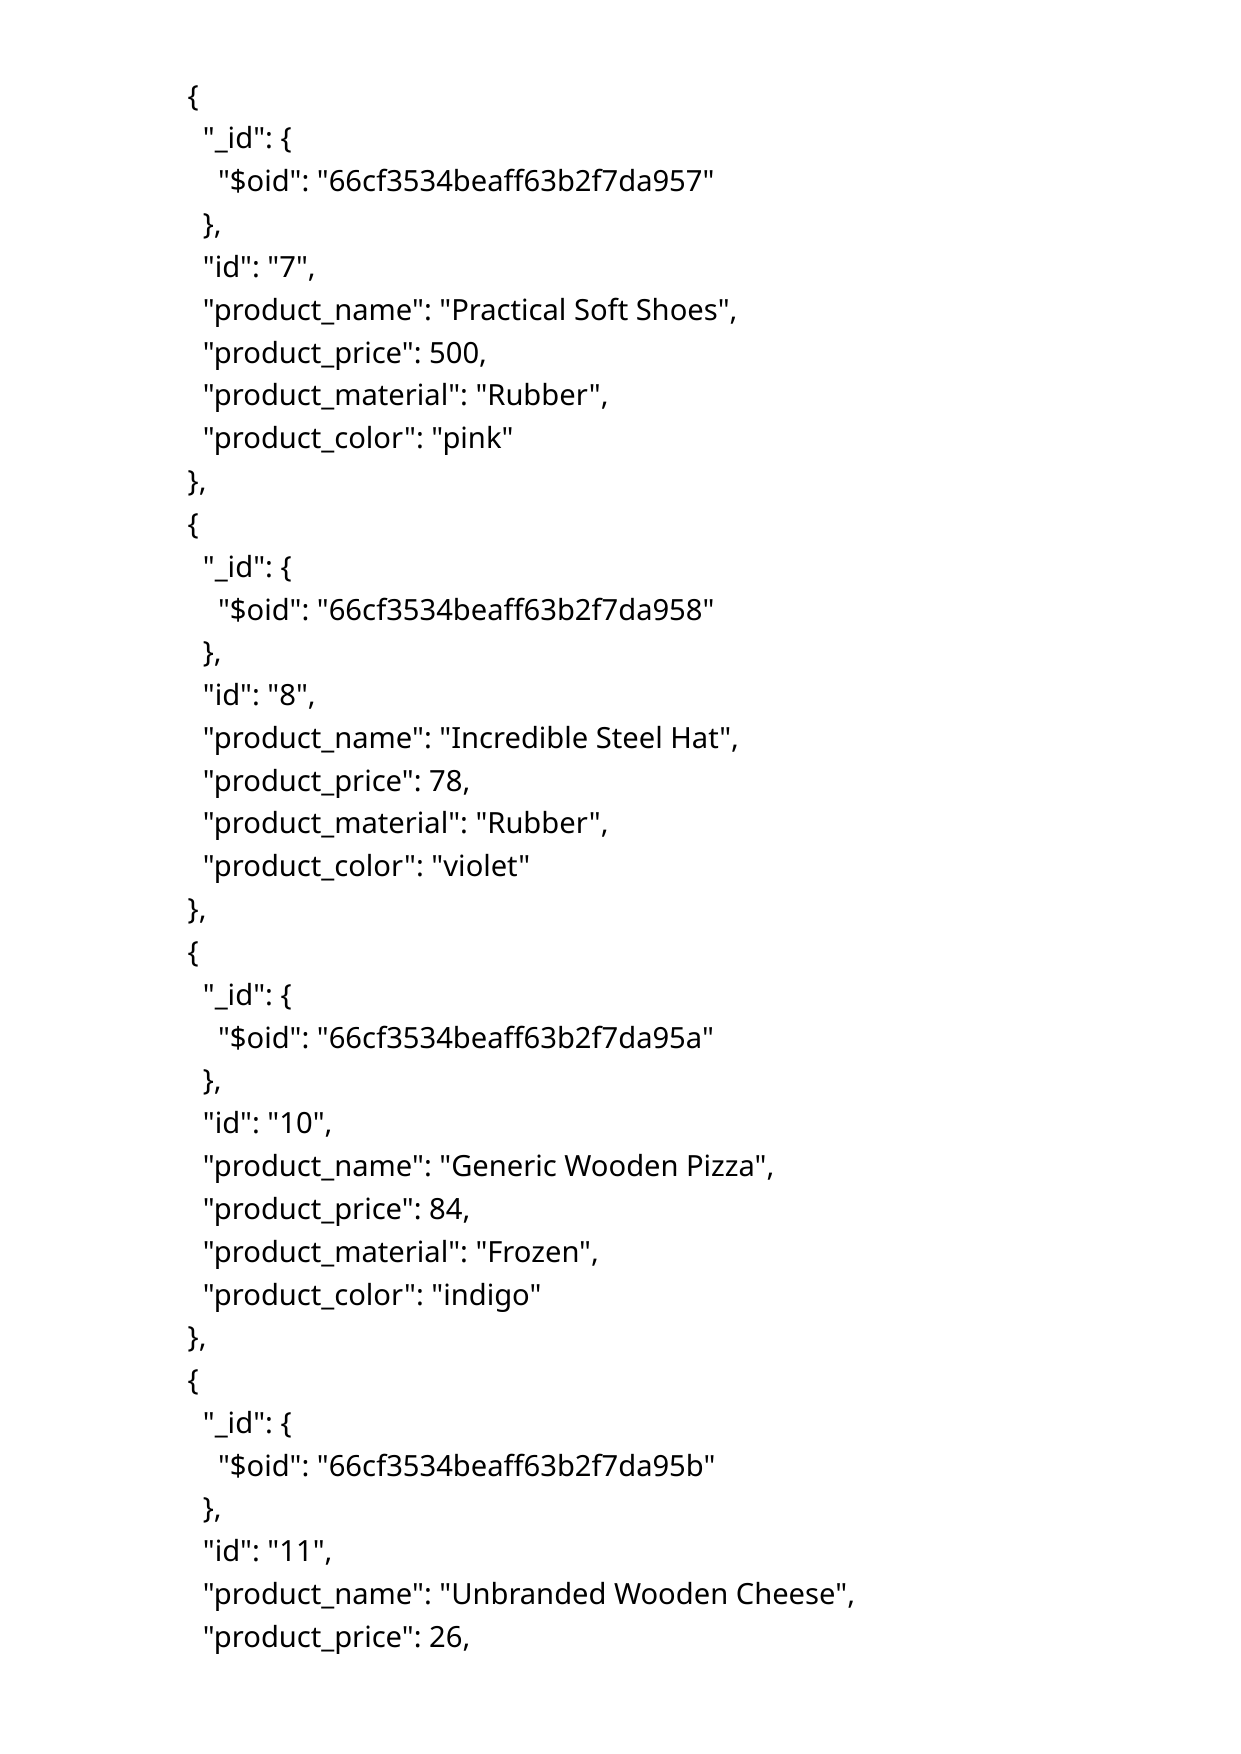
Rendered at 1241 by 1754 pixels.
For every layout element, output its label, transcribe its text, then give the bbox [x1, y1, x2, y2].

list "product_color": "indigo" [187, 1274, 1165, 1313]
list "id": "10", [187, 1102, 1165, 1142]
list "$oid": "66cf3534beaff63b2f7da95b" [187, 1445, 1165, 1485]
list "product_color": "pink" [187, 417, 1165, 457]
list "id": "7", [187, 246, 1165, 286]
list "id": "11", [187, 1531, 1165, 1570]
list "_id": { [187, 118, 1165, 157]
list "product_price": 26, [187, 1616, 1165, 1656]
list "product_price": 500, [187, 332, 1165, 372]
list "product_name": "Unbranded Wooden Cheese", [187, 1573, 1165, 1613]
list { [187, 503, 1165, 543]
list "_id": { [187, 1402, 1165, 1442]
list "product_name": "Practical Soft Shoes", [187, 289, 1165, 329]
list { [187, 931, 1165, 971]
list "_id": { [187, 546, 1165, 586]
list "product_price": 84, [187, 1188, 1165, 1228]
list }, [187, 203, 1165, 243]
list "_id": { [187, 974, 1165, 1014]
list "product_material": "Rubber", [187, 375, 1165, 414]
list }, [187, 1060, 1165, 1099]
list "product_name": "Incredible Steel Hat", [187, 717, 1165, 757]
list "product_material": "Rubber", [187, 803, 1165, 842]
list }, [187, 888, 1165, 928]
list { [187, 75, 1165, 115]
list "product_price": 78, [187, 760, 1165, 800]
list }, [187, 1488, 1165, 1527]
list { [187, 1359, 1165, 1399]
list }, [187, 632, 1165, 671]
list "product_material": "Frozen", [187, 1231, 1165, 1271]
list "$oid": "66cf3534beaff63b2f7da95a" [187, 1017, 1165, 1057]
list }, [187, 1317, 1165, 1356]
list "$oid": "66cf3534beaff63b2f7da957" [187, 161, 1165, 200]
list }, [187, 460, 1165, 500]
list "$oid": "66cf3534beaff63b2f7da958" [187, 589, 1165, 628]
list "product_color": "violet" [187, 846, 1165, 885]
list "id": "8", [187, 674, 1165, 714]
list "product_name": "Generic Wooden Pizza", [187, 1145, 1165, 1185]
